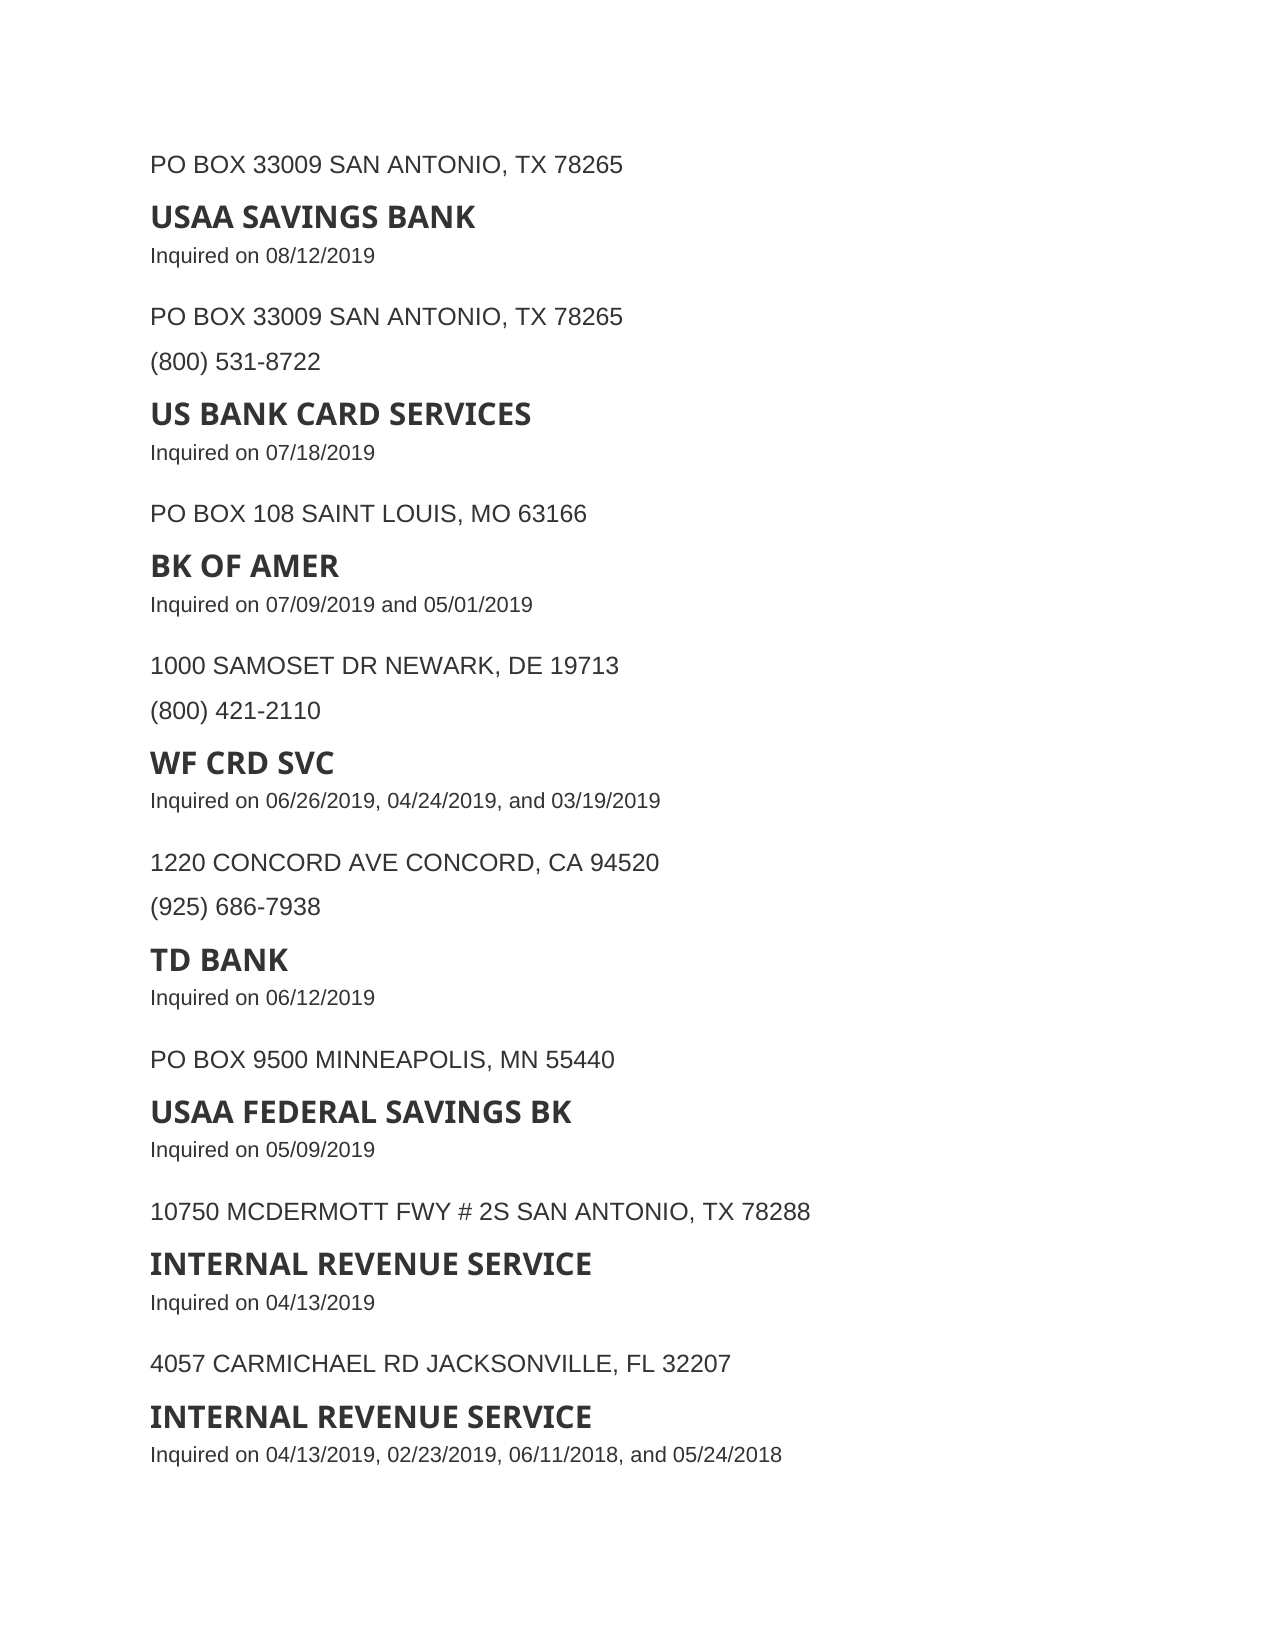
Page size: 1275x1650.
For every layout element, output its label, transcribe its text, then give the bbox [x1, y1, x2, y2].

text USAA FEDERAL SAVINGS BK [150, 1090, 1125, 1133]
text US BANK CARD SERVICES [150, 392, 1125, 435]
text TD BANK [150, 938, 1125, 980]
text Inquired on 07/18/2019 [150, 439, 1125, 464]
text PO BOX 33009 SAN ANTONIO, TX 78265 [150, 150, 1125, 179]
text INTERNAL REVENUE SERVICE [150, 1242, 1125, 1285]
text (800) 421-2110 [150, 696, 1125, 724]
text (925) 686-7938 [150, 892, 1125, 921]
text Inquired on 07/09/2019 and 05/01/2019 [150, 592, 1125, 617]
text PO BOX 33009 SAN ANTONIO, TX 78265 [150, 302, 1125, 331]
text Inquired on 04/13/2019, 02/23/2019, 06/11/2018, and 05/24/2018 [150, 1442, 1125, 1467]
text INTERNAL REVENUE SERVICE [150, 1394, 1125, 1437]
text PO BOX 108 SAINT LOUIS, MO 63166 [150, 499, 1125, 528]
text (800) 531-8722 [150, 347, 1125, 375]
text Inquired on 06/26/2019, 04/24/2019, and 03/19/2019 [150, 788, 1125, 813]
text USAA SAVINGS BANK [150, 195, 1125, 238]
text Inquired on 06/12/2019 [150, 985, 1125, 1010]
text 4057 CARMICHAEL RD JACKSONVILLE, FL 32207 [150, 1349, 1125, 1378]
text Inquired on 04/13/2019 [150, 1289, 1125, 1315]
text WF CRD SVC [150, 741, 1125, 784]
text PO BOX 9500 MINNEAPOLIS, MN 55440 [150, 1044, 1125, 1073]
text Inquired on 05/09/2019 [150, 1137, 1125, 1162]
text 10750 MCDERMOTT FWY # 2S SAN ANTONIO, TX 78288 [150, 1197, 1125, 1226]
text 1220 CONCORD AVE CONCORD, CA 94520 [150, 848, 1125, 877]
text BK OF AMER [150, 544, 1125, 587]
text 1000 SAMOSET DR NEWARK, DE 19713 [150, 651, 1125, 680]
text Inquired on 08/12/2019 [150, 243, 1125, 268]
